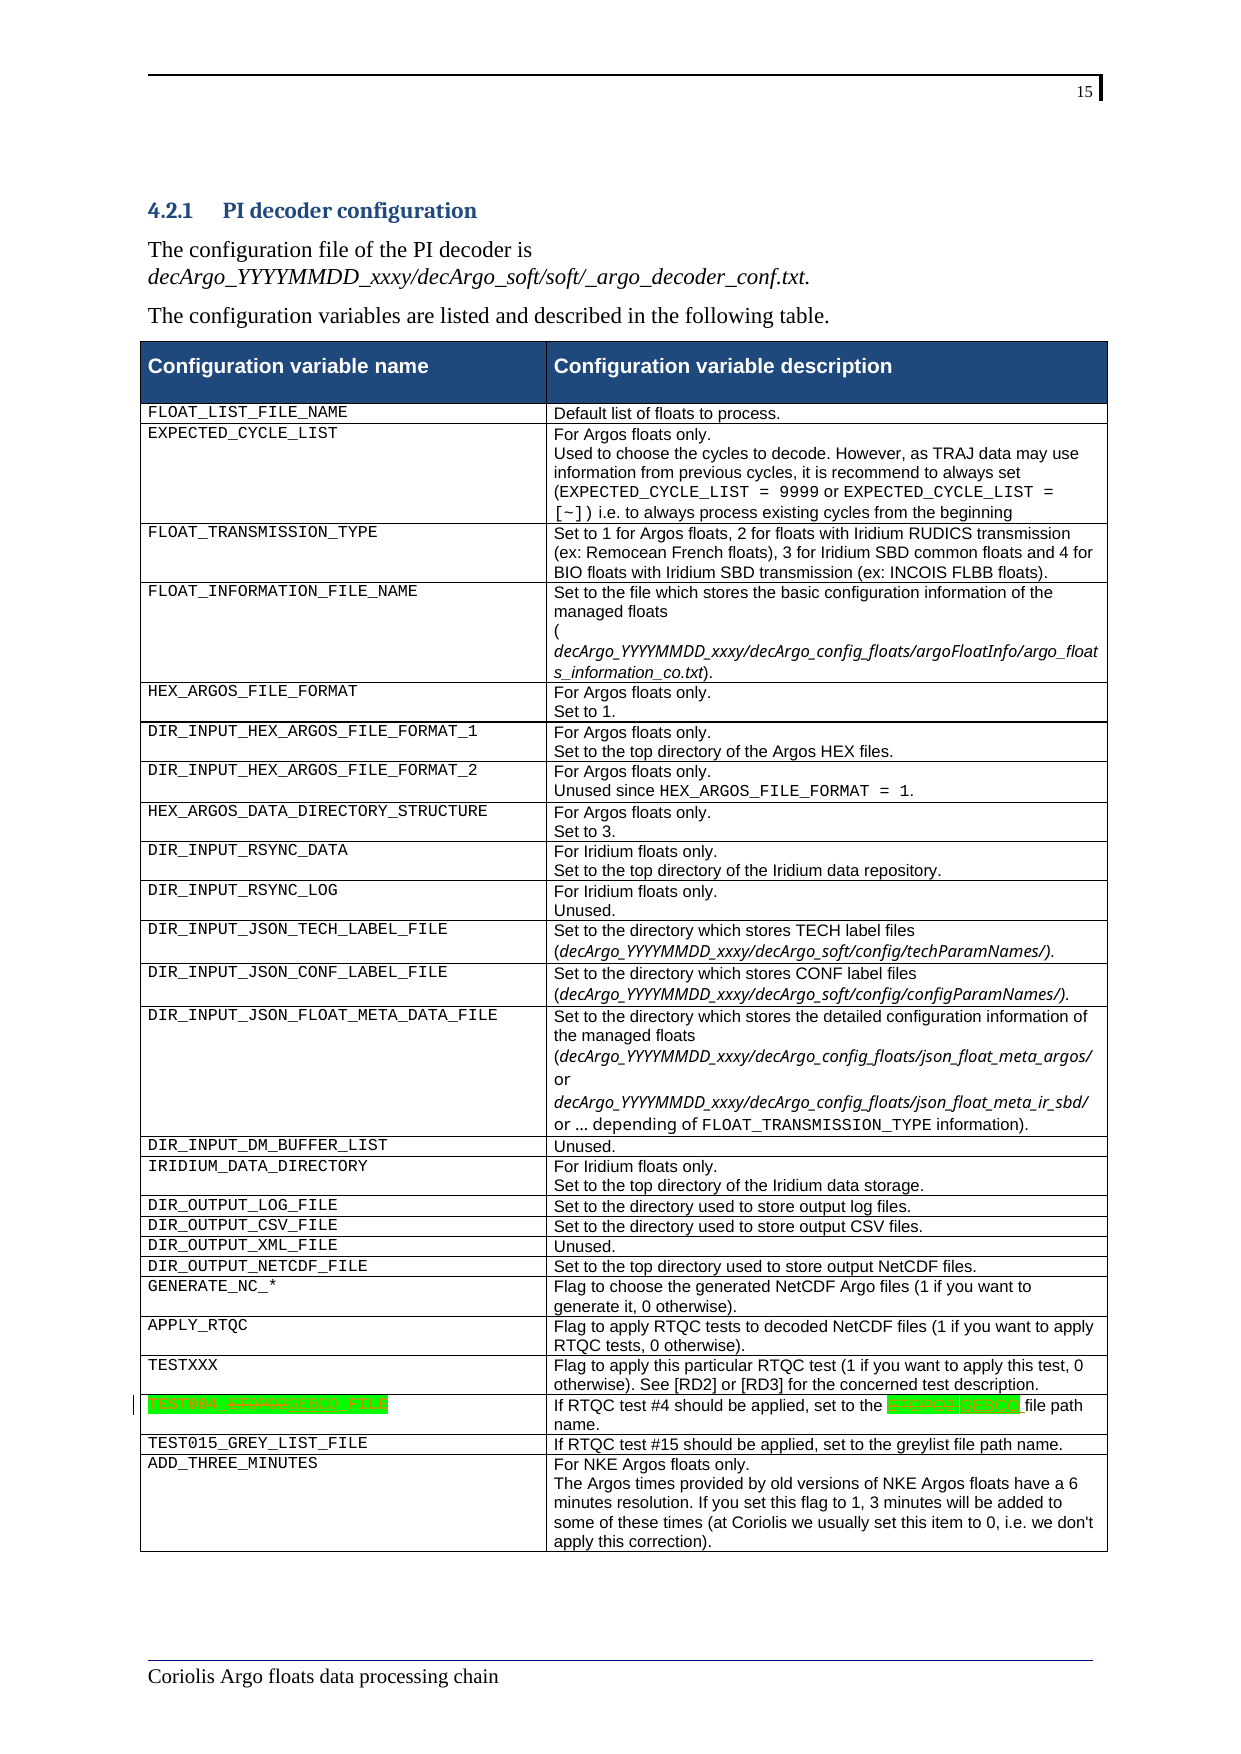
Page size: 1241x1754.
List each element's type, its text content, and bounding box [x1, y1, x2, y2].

table_cell HEX_ARGOS_DATA_DIRECTORY_STRUCTURE [141, 803, 546, 841]
subtitle PI decoder configuration [148, 198, 1093, 224]
table_cell GENERATE_NC_* [141, 1277, 546, 1316]
table_cell Flag to apply RTQC tests to decoded NetCDF files (1 if you want to apply RTQC tests, 0 otherwise). [547, 1317, 1107, 1355]
table_cell For Argos floats only. Set to 1. [547, 683, 1107, 721]
text The configuration variables are listed and described in the following table. [148, 302, 1093, 328]
table_cell DIR_INPUT_RSYNC_DATA [141, 842, 546, 880]
table_cell TEST004__FILE [141, 1395, 546, 1434]
table_cell DIR_INPUT_HEX_ARGOS_FILE_FORMAT_2 [141, 762, 546, 802]
table_cell DIR_OUTPUT_CSV_FILE [141, 1217, 546, 1236]
table_cell Unused. [547, 1137, 1107, 1156]
table_cell DIR_OUTPUT_NETCDF_FILE [141, 1257, 546, 1276]
table_cell FLOAT_INFORMATION_FILE_NAME [141, 583, 546, 682]
table_cell If RTQC test #4 should be applied, set to the file path name. [547, 1395, 1107, 1434]
table_cell DIR_OUTPUT_LOG_FILE [141, 1196, 546, 1216]
table_cell HEX_ARGOS_FILE_FORMAT [141, 683, 546, 721]
table_cell If RTQC test #15 should be applied, set to the greylist file path name. [547, 1435, 1107, 1454]
table_cell Set to the directory used to store output log files. [547, 1196, 1107, 1216]
table_cell For Argos floats only. Set to the top directory of the Argos HEX files. [547, 723, 1107, 761]
table_cell DIR_INPUT_RSYNC_LOG [141, 881, 546, 920]
table_cell DIR_INPUT_JSON_FLOAT_META_DATA_FILE [141, 1007, 546, 1136]
table_cell Flag to apply this particular RTQC test (1 if you want to apply this test, 0 otherwise). See [RD2] or [RD3] for the concerned test description. [547, 1356, 1107, 1394]
table_cell For Iridium floats only. Set to the top directory of the Iridium data storage. [547, 1157, 1107, 1195]
table_cell Default list of floats to process. [547, 404, 1107, 423]
table_cell IRIDIUM_DATA_DIRECTORY [141, 1157, 546, 1195]
text The configuration file of the PI decoder is decArgo_YYYYMMDD_xxxy/decArgo_soft/soft/_argo_decoder_conf.txt. [148, 236, 1093, 289]
table_cell Set to the top directory used to store output NetCDF files. [547, 1257, 1107, 1276]
table_cell For Argos floats only. Unused since HEX_ARGOS_FILE_FORMAT = 1. [547, 762, 1107, 802]
table_cell TEST015_GREY_LIST_FILE [141, 1435, 546, 1454]
table_cell DIR_INPUT_HEX_ARGOS_FILE_FORMAT_1 [141, 723, 546, 761]
table_header Configuration variable name [141, 342, 546, 403]
table_cell APPLY_RTQC [141, 1317, 546, 1355]
table_cell For NKE Argos floats only. The Argos times provided by old versions of NKE Argos floats have a 6 minutes resolution. If you set this flag to 1, 3 minutes will be added to some of these times (at Coriolis we usually set this item to 0, i.e. we don't apply this correction). [547, 1455, 1107, 1551]
table_cell For Argos floats only. Set to 3. [547, 803, 1107, 841]
table_cell DIR_INPUT_JSON_CONF_LABEL_FILE [141, 964, 546, 1006]
table_cell Unused. [547, 1237, 1107, 1256]
table_cell FLOAT_TRANSMISSION_TYPE [141, 524, 546, 582]
table_cell DIR_INPUT_JSON_TECH_LABEL_FILE [141, 921, 546, 963]
table_cell ADD_THREE_MINUTES [141, 1455, 546, 1551]
table_cell For Argos floats only. Used to choose the cycles to decode. However, as TRAJ data may use information from previous cycles, it is recommend to always set (EXPECTED_CYCLE_LIST = 9999 or EXPECTED_CYCLE_LIST = [~]) i.e. to always process existing cycles from the beginning [547, 424, 1107, 523]
table_cell Set to the directory which stores the detailed configuration information of the managed floats (decArgo_YYYYMMDD_xxxy/decArgo_config_floats/json_float_meta_argos/ or decArgo_YYYYMMDD_xxxy/decArgo_config_floats/json_float_meta_ir_sbd/ or … depending of FLOAT_TRANSMISSION_TYPE information). [547, 1007, 1107, 1136]
table_cell Set to the directory which stores TECH label files (decArgo_YYYYMMDD_xxxy/decArgo_soft/config/techParamNames/). [547, 921, 1107, 963]
table_cell FLOAT_LIST_FILE_NAME [141, 404, 546, 423]
table_cell Flag to choose the generated NetCDF Argo files (1 if you want to generate it, 0 otherwise). [547, 1277, 1107, 1316]
table_cell Set to the directory used to store output CSV files. [547, 1217, 1107, 1236]
table_cell For Iridium floats only. Unused. [547, 881, 1107, 920]
table_cell DIR_OUTPUT_XML_FILE [141, 1237, 546, 1256]
table_cell EXPECTED_CYCLE_LIST [141, 424, 546, 523]
table_header Configuration variable description [547, 342, 1107, 403]
table_cell For Iridium floats only. Set to the top directory of the Iridium data repository. [547, 842, 1107, 880]
table_cell Set to 1 for Argos floats, 2 for floats with Iridium RUDICS transmission (ex: Remocean French floats), 3 for Iridium SBD common floats and 4 for BIO floats with Iridium SBD transmission (ex: INCOIS FLBB floats). [547, 524, 1107, 582]
table_cell Set to the directory which stores CONF label files (decArgo_YYYYMMDD_xxxy/decArgo_soft/config/configParamNames/). [547, 964, 1107, 1006]
table_cell TESTXXX [141, 1356, 546, 1394]
table_cell Set to the file which stores the basic configuration information of the managed floats (decArgo_YYYYMMDD_xxxy/decArgo_config_floats/argoFloatInfo/argo_floats_information_co.txt). [547, 583, 1107, 682]
table_cell DIR_INPUT_DM_BUFFER_LIST [141, 1137, 546, 1156]
